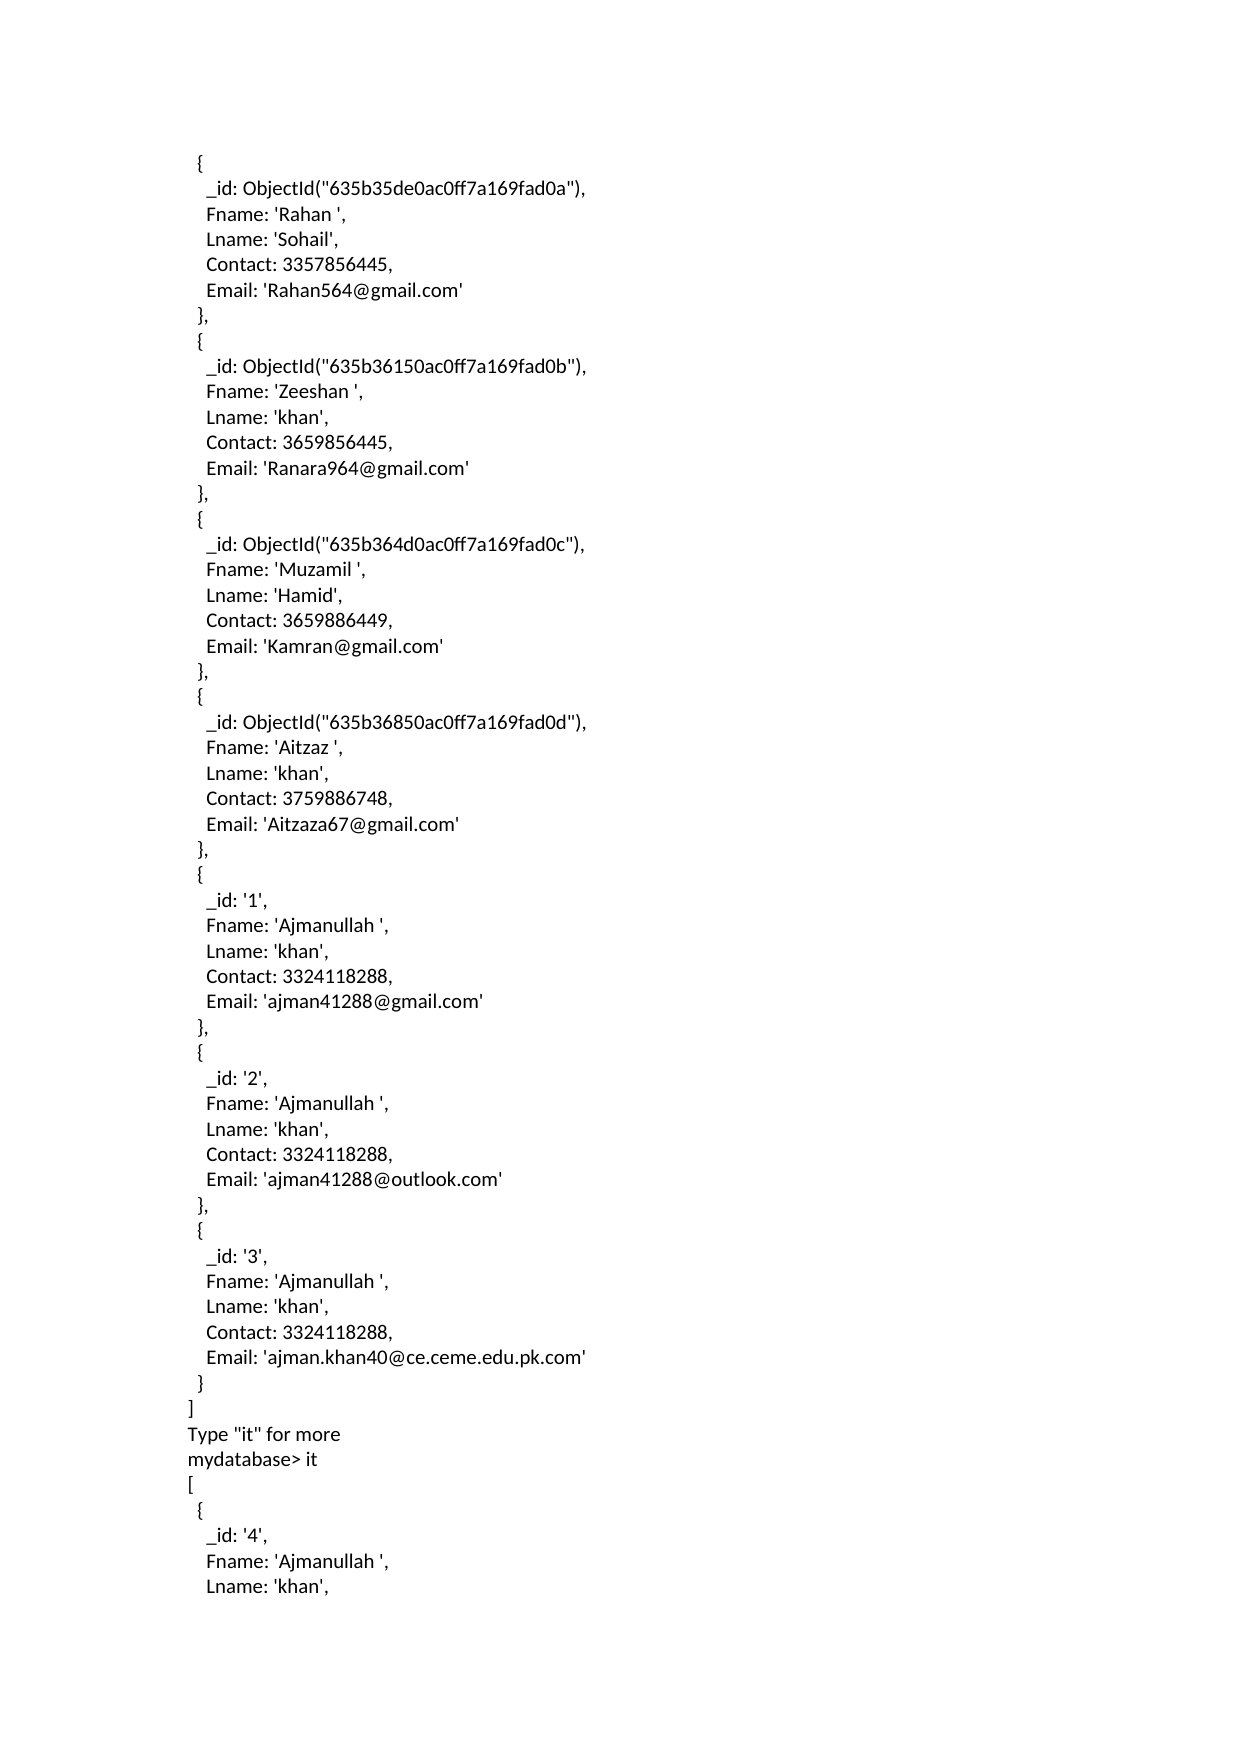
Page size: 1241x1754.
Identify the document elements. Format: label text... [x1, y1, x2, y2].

text Fname: 'Ajmanullah ', [187, 1268, 1053, 1294]
text Fname: 'Aitzaz ', [187, 734, 1053, 760]
text Fname: 'Muzamil ', [187, 557, 1053, 582]
text }, [187, 1014, 1053, 1039]
text { [187, 150, 1053, 175]
text { [187, 862, 1053, 887]
text Email: 'Ranara964@gmail.com' [187, 455, 1053, 480]
text _id: ObjectId("635b35de0ac0ff7a169fad0a"), [187, 175, 1053, 201]
text Lname: 'khan', [187, 1116, 1053, 1141]
text Fname: 'Zeeshan ', [187, 379, 1053, 404]
text Email: 'Kamran@gmail.com' [187, 633, 1053, 658]
text Contact: 3324118288, [187, 1319, 1053, 1344]
text mydatabase> it [187, 1446, 1053, 1472]
text Lname: 'khan', [187, 404, 1053, 429]
text Contact: 3324118288, [187, 963, 1053, 989]
text _id: ObjectId("635b364d0ac0ff7a169fad0c"), [187, 531, 1053, 557]
text Email: 'Aitzaza67@gmail.com' [187, 811, 1053, 836]
text Email: 'ajman41288@outlook.com' [187, 1167, 1053, 1192]
text _id: '3', [187, 1243, 1053, 1268]
text Contact: 3659886449, [187, 607, 1053, 633]
text Type "it" for more [187, 1421, 1053, 1446]
text _id: ObjectId("635b36850ac0ff7a169fad0d"), [187, 709, 1053, 734]
text Fname: 'Rahan ', [187, 201, 1053, 226]
text { [187, 684, 1053, 709]
text _id: '2', [187, 1065, 1053, 1090]
text { [187, 1039, 1053, 1065]
text Email: 'Rahan564@gmail.com' [187, 277, 1053, 302]
text }, [187, 302, 1053, 328]
text Email: 'ajman41288@gmail.com' [187, 989, 1053, 1014]
text Lname: 'Hamid', [187, 582, 1053, 607]
text _id: ObjectId("635b36150ac0ff7a169fad0b"), [187, 353, 1053, 379]
text Lname: 'khan', [187, 1294, 1053, 1319]
text { [187, 1217, 1053, 1243]
text ] [187, 1395, 1053, 1421]
text Lname: 'khan', [187, 1573, 1053, 1599]
text }, [187, 480, 1053, 506]
text Email: 'ajman.khan40@ce.ceme.edu.pk.com' [187, 1344, 1053, 1370]
text [ [187, 1472, 1053, 1497]
text Contact: 3324118288, [187, 1141, 1053, 1167]
text Lname: 'khan', [187, 760, 1053, 785]
text Contact: 3659856445, [187, 429, 1053, 455]
text Fname: 'Ajmanullah ', [187, 1090, 1053, 1116]
text }, [187, 1192, 1053, 1217]
text Contact: 3357856445, [187, 252, 1053, 277]
text }, [187, 836, 1053, 862]
text Lname: 'khan', [187, 938, 1053, 963]
text Lname: 'Sohail', [187, 226, 1053, 252]
text { [187, 328, 1053, 353]
text Fname: 'Ajmanullah ', [187, 1548, 1053, 1573]
text } [187, 1370, 1053, 1395]
text Fname: 'Ajmanullah ', [187, 912, 1053, 938]
text }, [187, 658, 1053, 684]
text _id: '1', [187, 887, 1053, 912]
text Contact: 3759886748, [187, 785, 1053, 811]
text { [187, 506, 1053, 531]
text _id: '4', [187, 1522, 1053, 1548]
text { [187, 1497, 1053, 1522]
